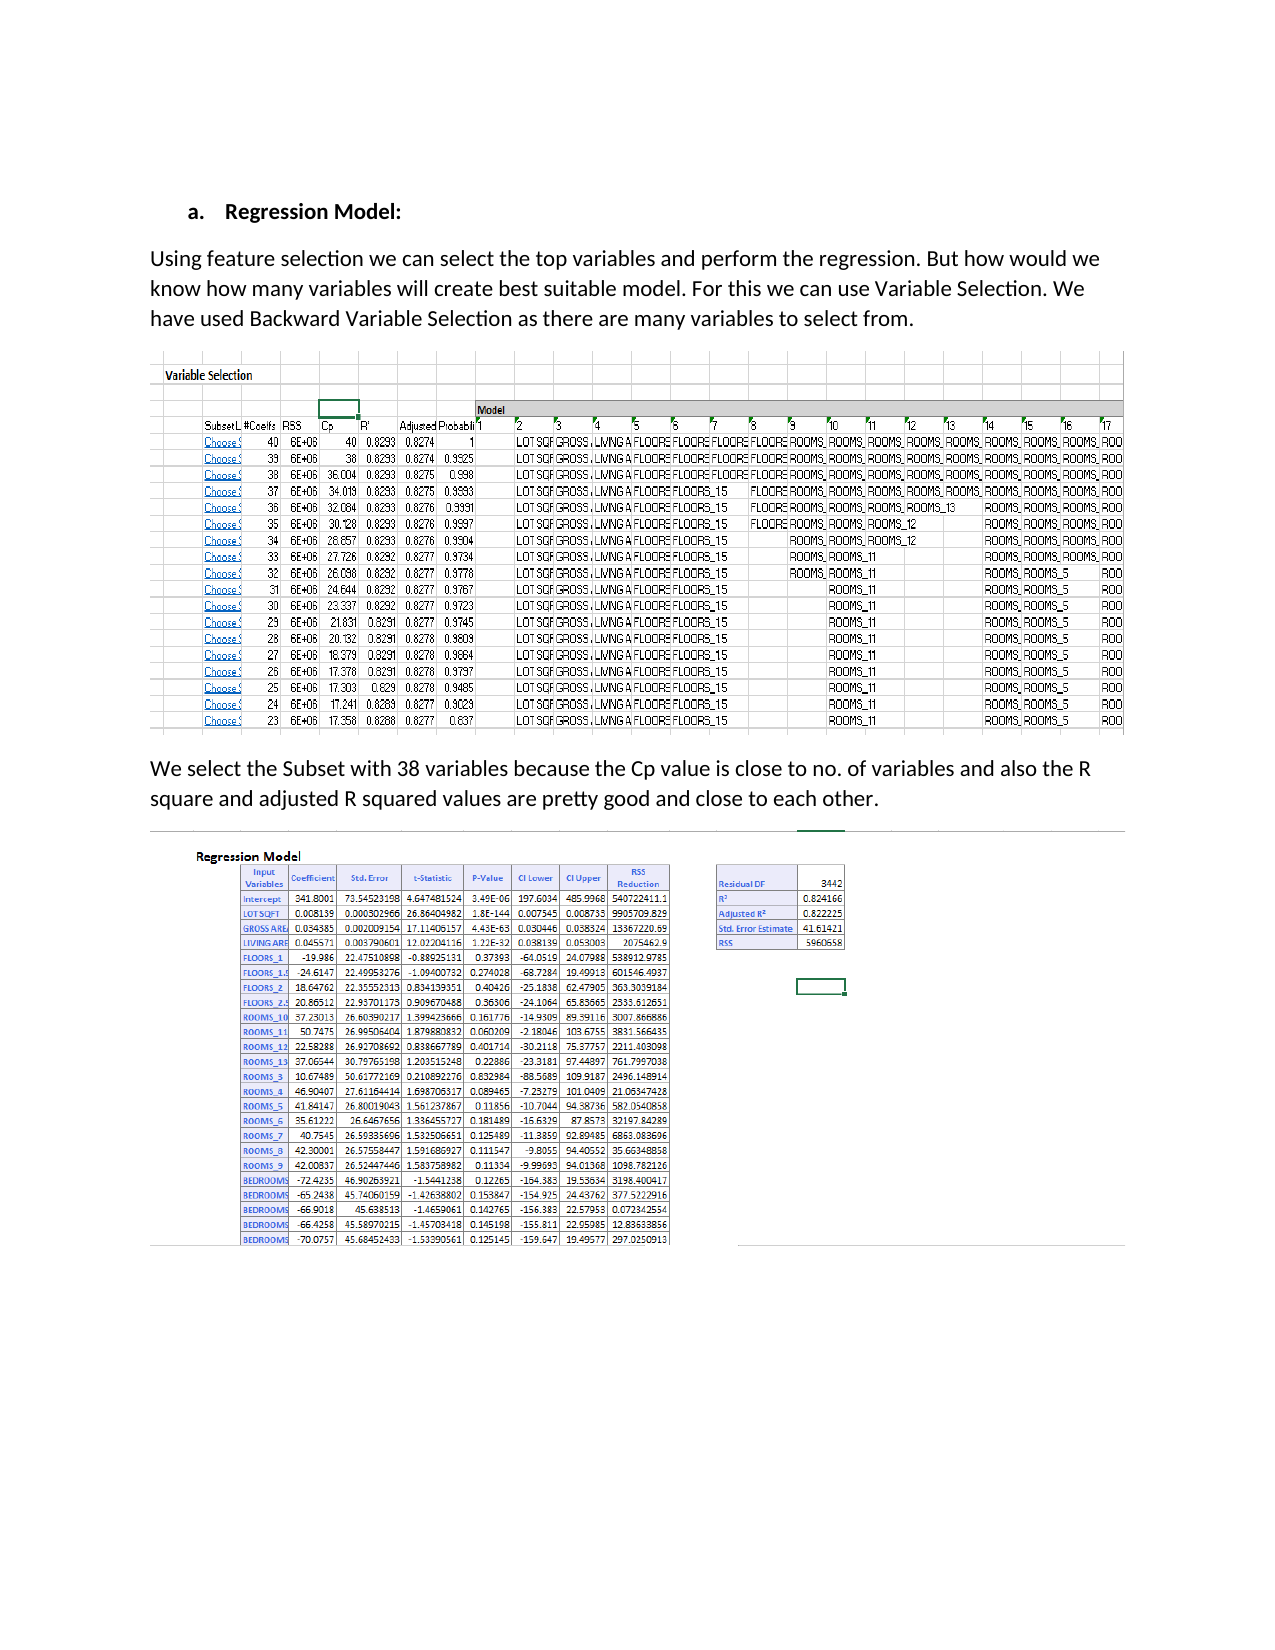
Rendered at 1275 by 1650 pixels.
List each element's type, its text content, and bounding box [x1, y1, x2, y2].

picture [150, 351, 1125, 735]
text We select the Subset with 38 variables because the Cp value is close to no. of variables and also the R square and adjusted R squared values are pretty good and close to each other. [150, 754, 1125, 812]
picture [150, 830, 1125, 1246]
text Using feature selection we can select the top variables and perform the regression. But how would we know how many variables will create best suitable model. For this we can use Variable Selection. We have used Backward Variable Selection as there are many variables to select from. [150, 244, 1125, 332]
list Regression Model: [187, 197, 1125, 225]
